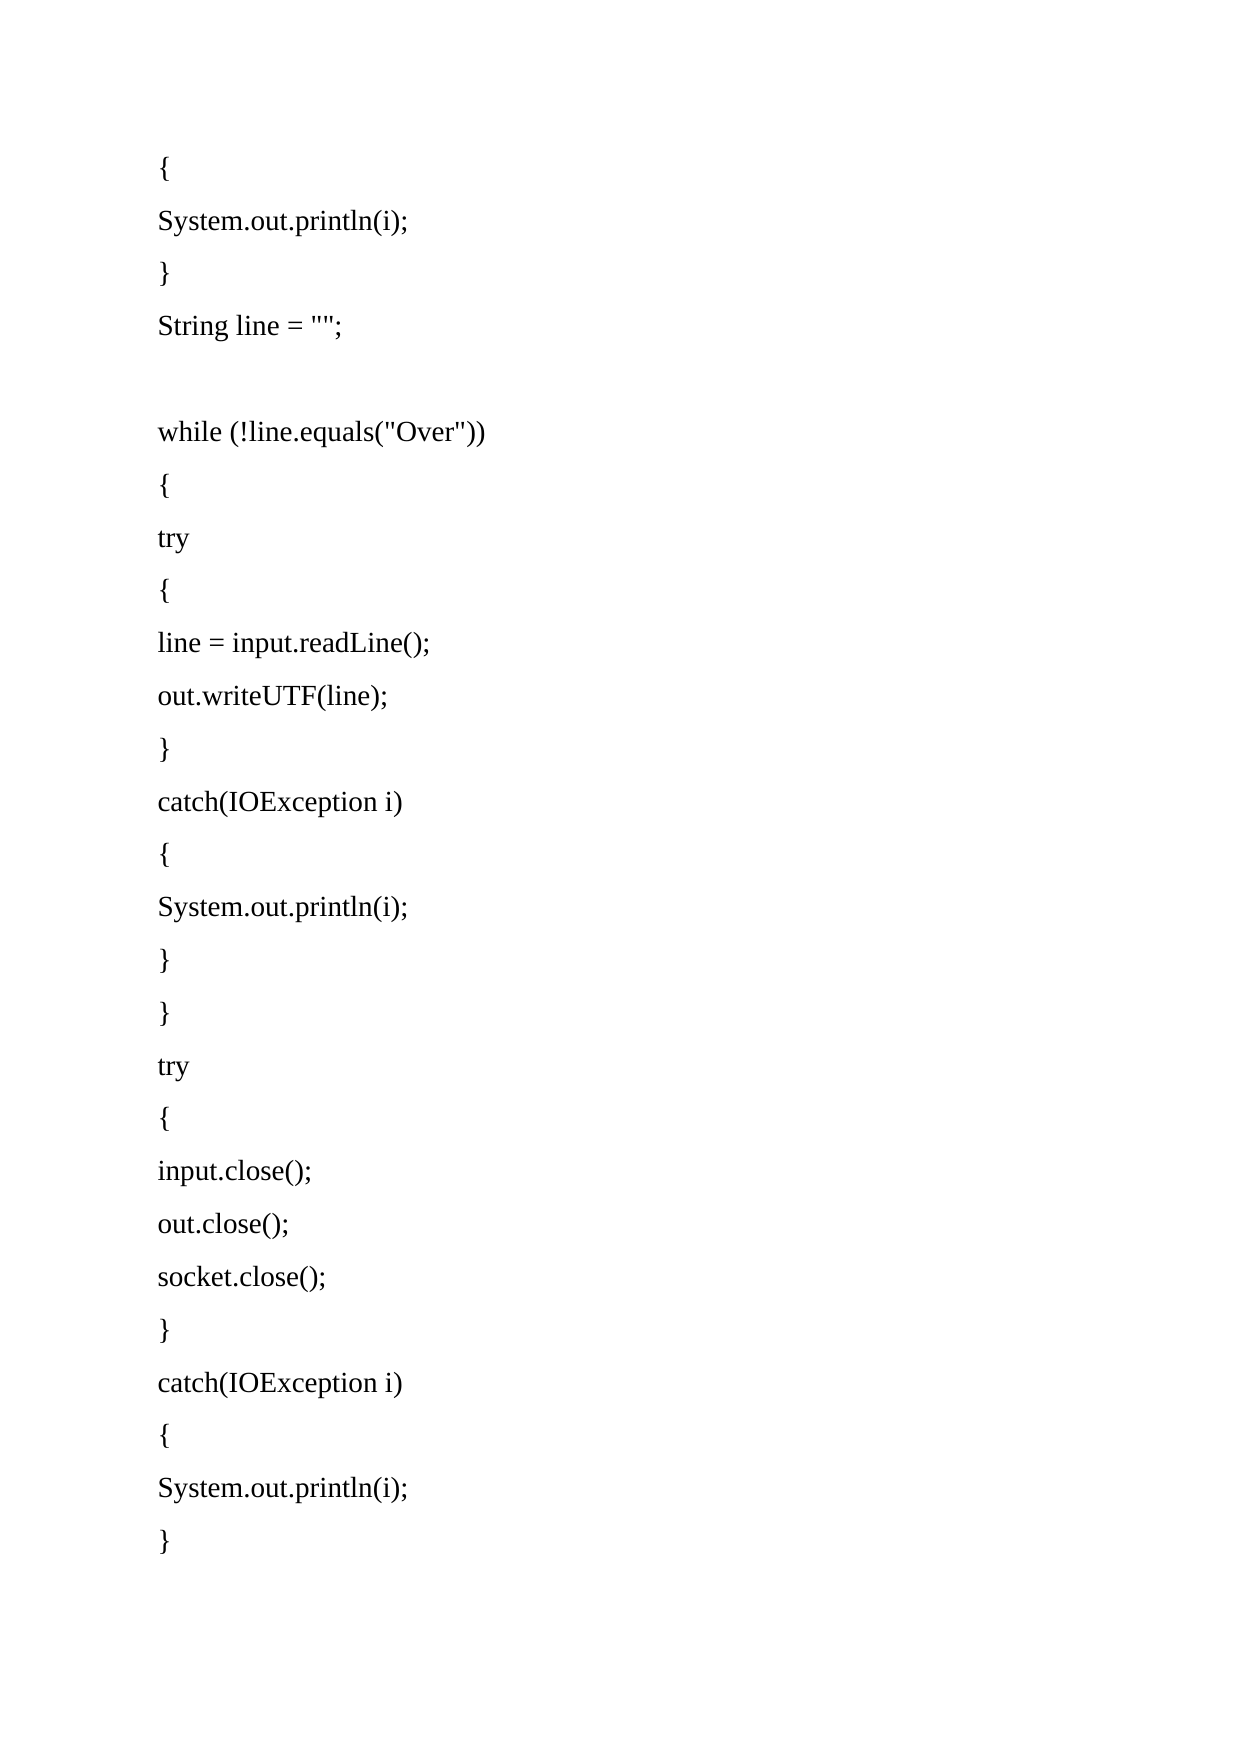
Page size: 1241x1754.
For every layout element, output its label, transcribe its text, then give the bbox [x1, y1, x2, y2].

text System.out.println(i); [150, 1470, 1090, 1504]
text } [150, 995, 1090, 1028]
text { [150, 1417, 1090, 1451]
text } [150, 1523, 1090, 1557]
text { [150, 467, 1090, 500]
text catch(IOException i) [150, 1365, 1090, 1398]
text System.out.println(i); [150, 203, 1090, 236]
text { [150, 1101, 1090, 1134]
text { [150, 150, 1090, 183]
text } [150, 1312, 1090, 1345]
text input.close(); [150, 1153, 1090, 1187]
text { [150, 572, 1090, 606]
text System.out.println(i); [150, 889, 1090, 923]
text socket.close(); [150, 1259, 1090, 1293]
text { [150, 837, 1090, 870]
text String line = ""; [150, 308, 1090, 342]
text } [150, 256, 1090, 289]
text line = input.readLine(); [150, 625, 1090, 659]
text } [150, 731, 1090, 764]
text } [150, 942, 1090, 976]
text out.close(); [150, 1206, 1090, 1240]
text while (!line.equals("Over")) [150, 414, 1090, 448]
text try [150, 520, 1090, 553]
text catch(IOException i) [150, 784, 1090, 817]
text try [150, 1048, 1090, 1081]
text out.writeUTF(line); [150, 678, 1090, 712]
